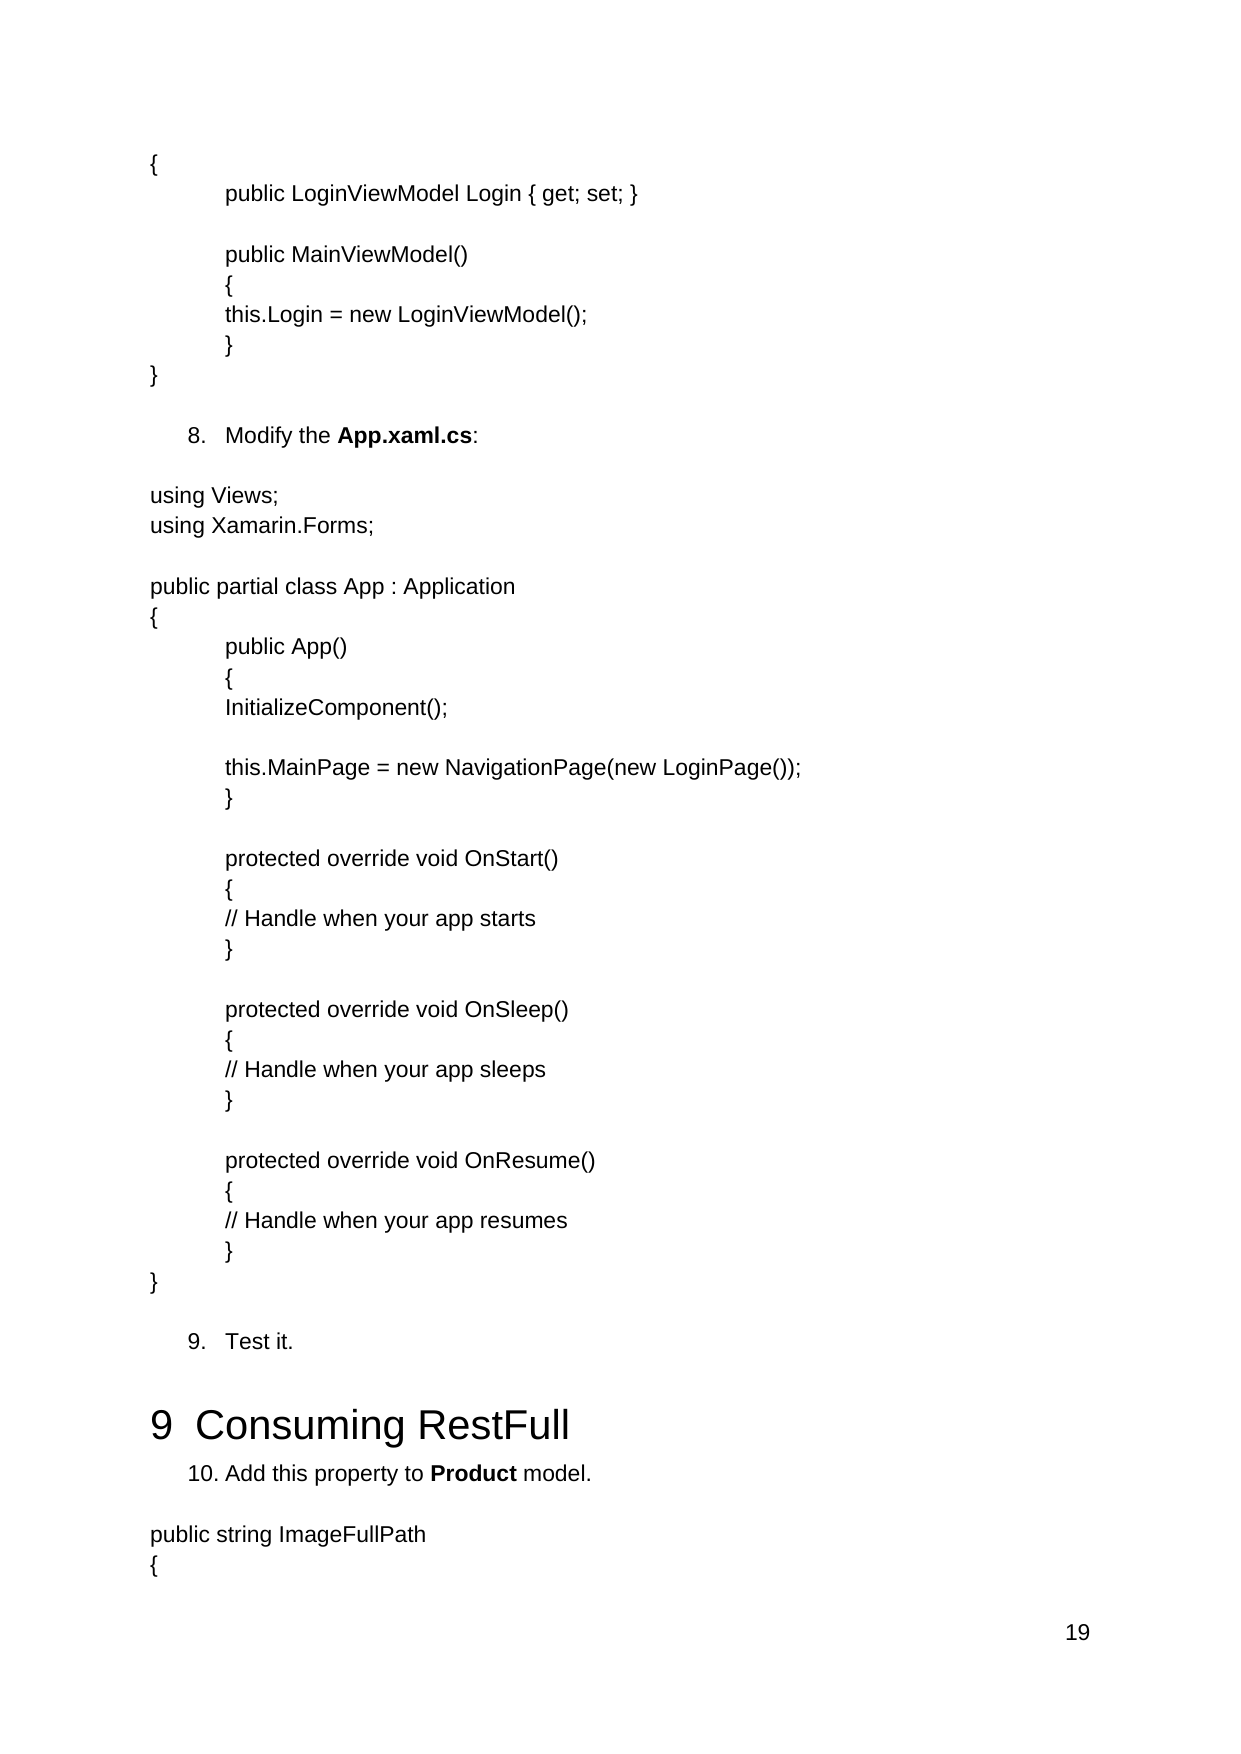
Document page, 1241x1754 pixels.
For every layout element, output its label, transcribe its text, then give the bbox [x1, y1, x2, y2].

text protected override void OnResume() [150, 1147, 1090, 1173]
text { [150, 150, 1090, 176]
text using Views; [150, 482, 1090, 509]
text } [150, 1268, 1090, 1294]
text // Handle when your app resumes [150, 1207, 1090, 1234]
subtitle Consuming RestFull [150, 1400, 1090, 1448]
text public partial class App : Application [150, 573, 1090, 599]
text using Xamarin.Forms; [150, 512, 1090, 539]
text } [150, 1237, 1090, 1264]
text } [150, 784, 1090, 811]
text // Handle when your app sleeps [150, 1056, 1090, 1083]
text this.MainPage = new NavigationPage(new LoginPage()); [150, 754, 1090, 781]
text { [150, 271, 1090, 297]
text public LoginViewModel Login { get; set; } [150, 180, 1090, 207]
list Add this property to Product model. [187, 1460, 1090, 1487]
text { [150, 875, 1090, 901]
text } [150, 935, 1090, 962]
text protected override void OnSleep() [150, 996, 1090, 1022]
text { [150, 1551, 1090, 1577]
text public MainViewModel() [150, 241, 1090, 267]
text InitializeComponent(); [150, 694, 1090, 720]
text { [150, 663, 1090, 690]
text } [150, 331, 1090, 358]
list Test it. [187, 1328, 1090, 1354]
text { [150, 603, 1090, 629]
text } [150, 1086, 1090, 1113]
text protected override void OnStart() [150, 845, 1090, 871]
text { [150, 1177, 1090, 1203]
list Modify the App.xaml.cs: [187, 422, 1090, 448]
text this.Login = new LoginViewModel(); [150, 301, 1090, 327]
text public App() [150, 633, 1090, 660]
text public string ImageFullPath [150, 1521, 1090, 1547]
text } [150, 361, 1090, 388]
text { [150, 1026, 1090, 1052]
text // Handle when your app starts [150, 905, 1090, 932]
